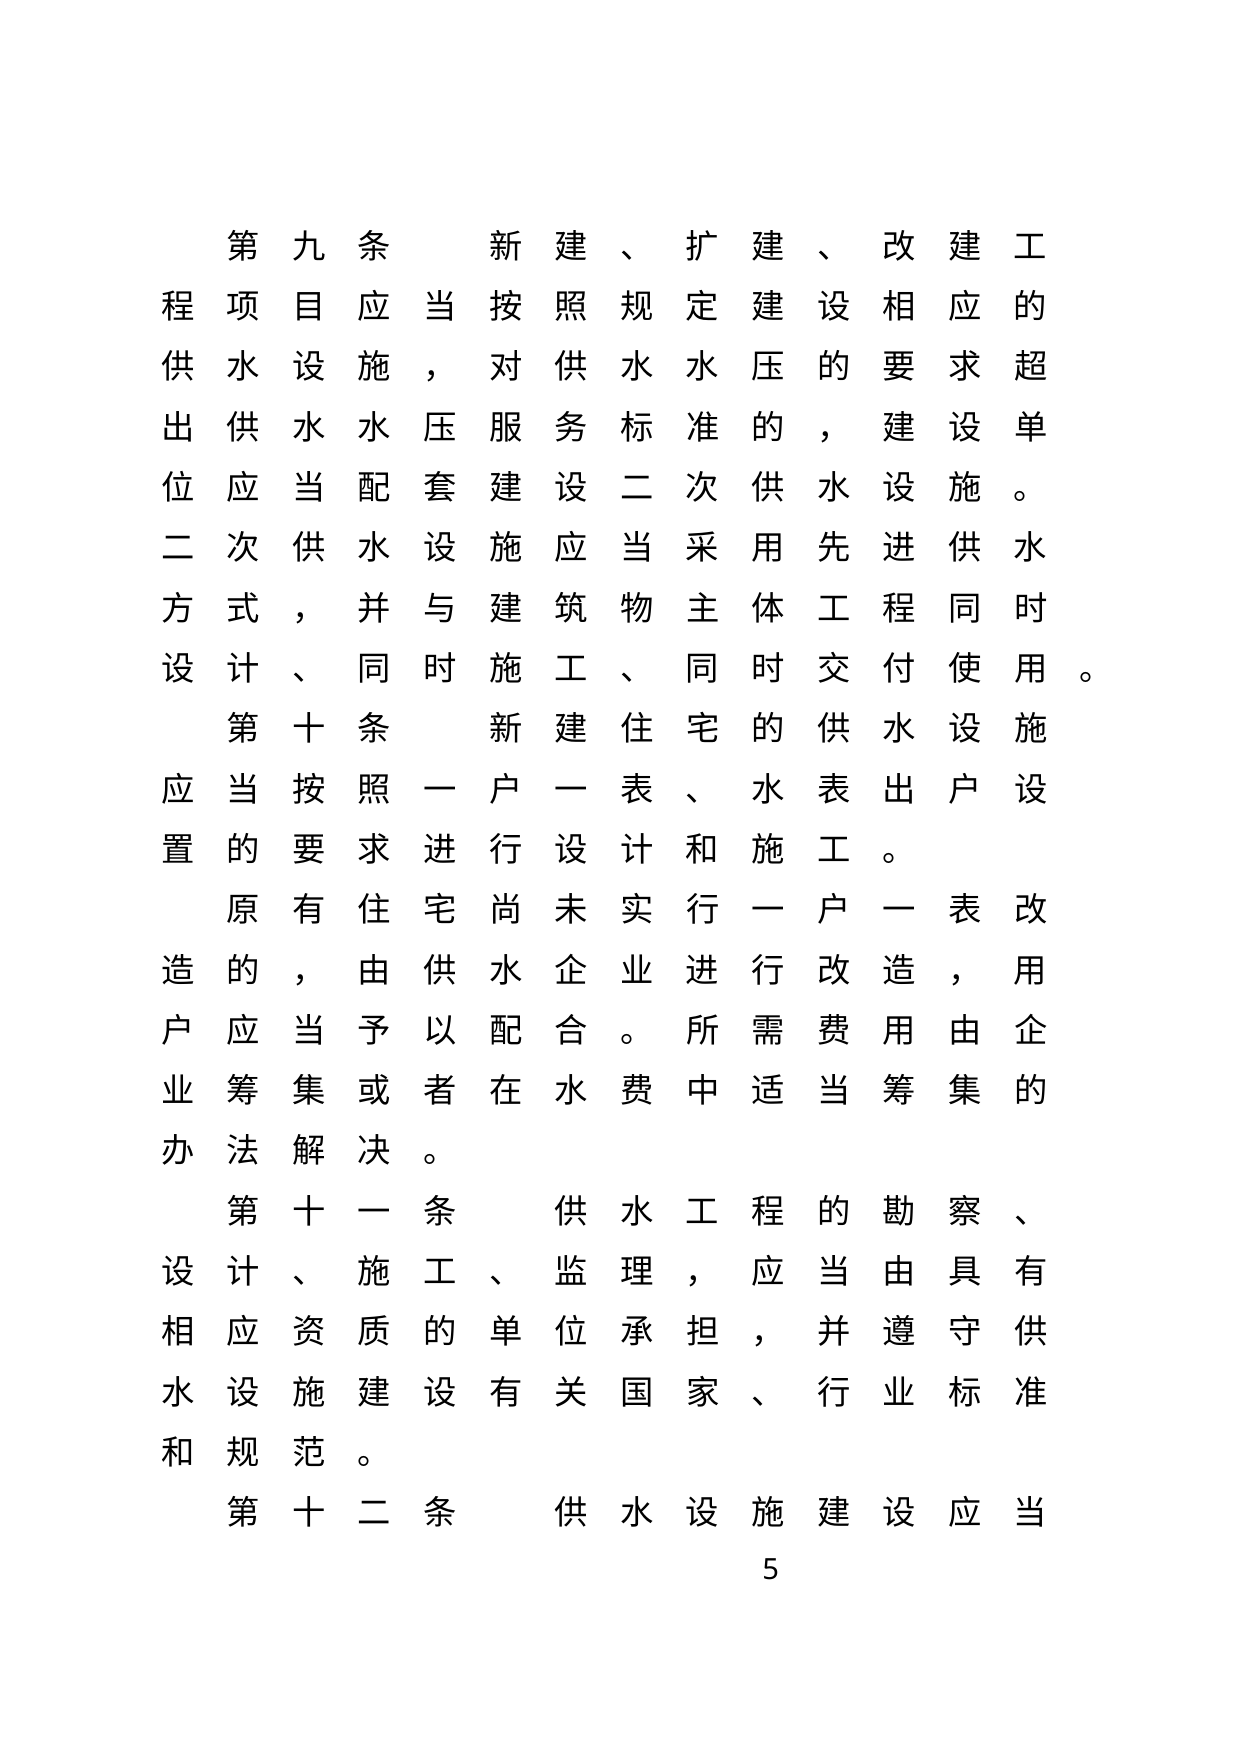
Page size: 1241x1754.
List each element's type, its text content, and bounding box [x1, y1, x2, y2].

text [161, 1480, 1079, 1540]
text 第十条 新建住宅的供水设施应当按照一户一表、水表出户设置的要求进行设计和施工。 [161, 696, 1079, 877]
text 第十一条 供水工程的勘察、设计、施工、监理，应当由具有相应资质的单位承担，并遵守供水设施建设有关国家、行业标准和规范。 [161, 1178, 1079, 1480]
text 原有住宅尚未实行一户一表改造的，由供水企业进行改造，用户应当予以配合。所需费用由企业筹集或者在水费中适当筹集的办法解决。 [161, 877, 1079, 1178]
text 第九条 新建、扩建、改建工程项目应当按照规定建设相应的供水设施，对供水水压的要求超出供水水压服务标准的，建设单位应当配套建设二次供水设施。二次供水设施应当采用先进供水方式，并与建筑物主体工程同时设计、同时施工、同时交付使用。 [161, 213, 1079, 696]
